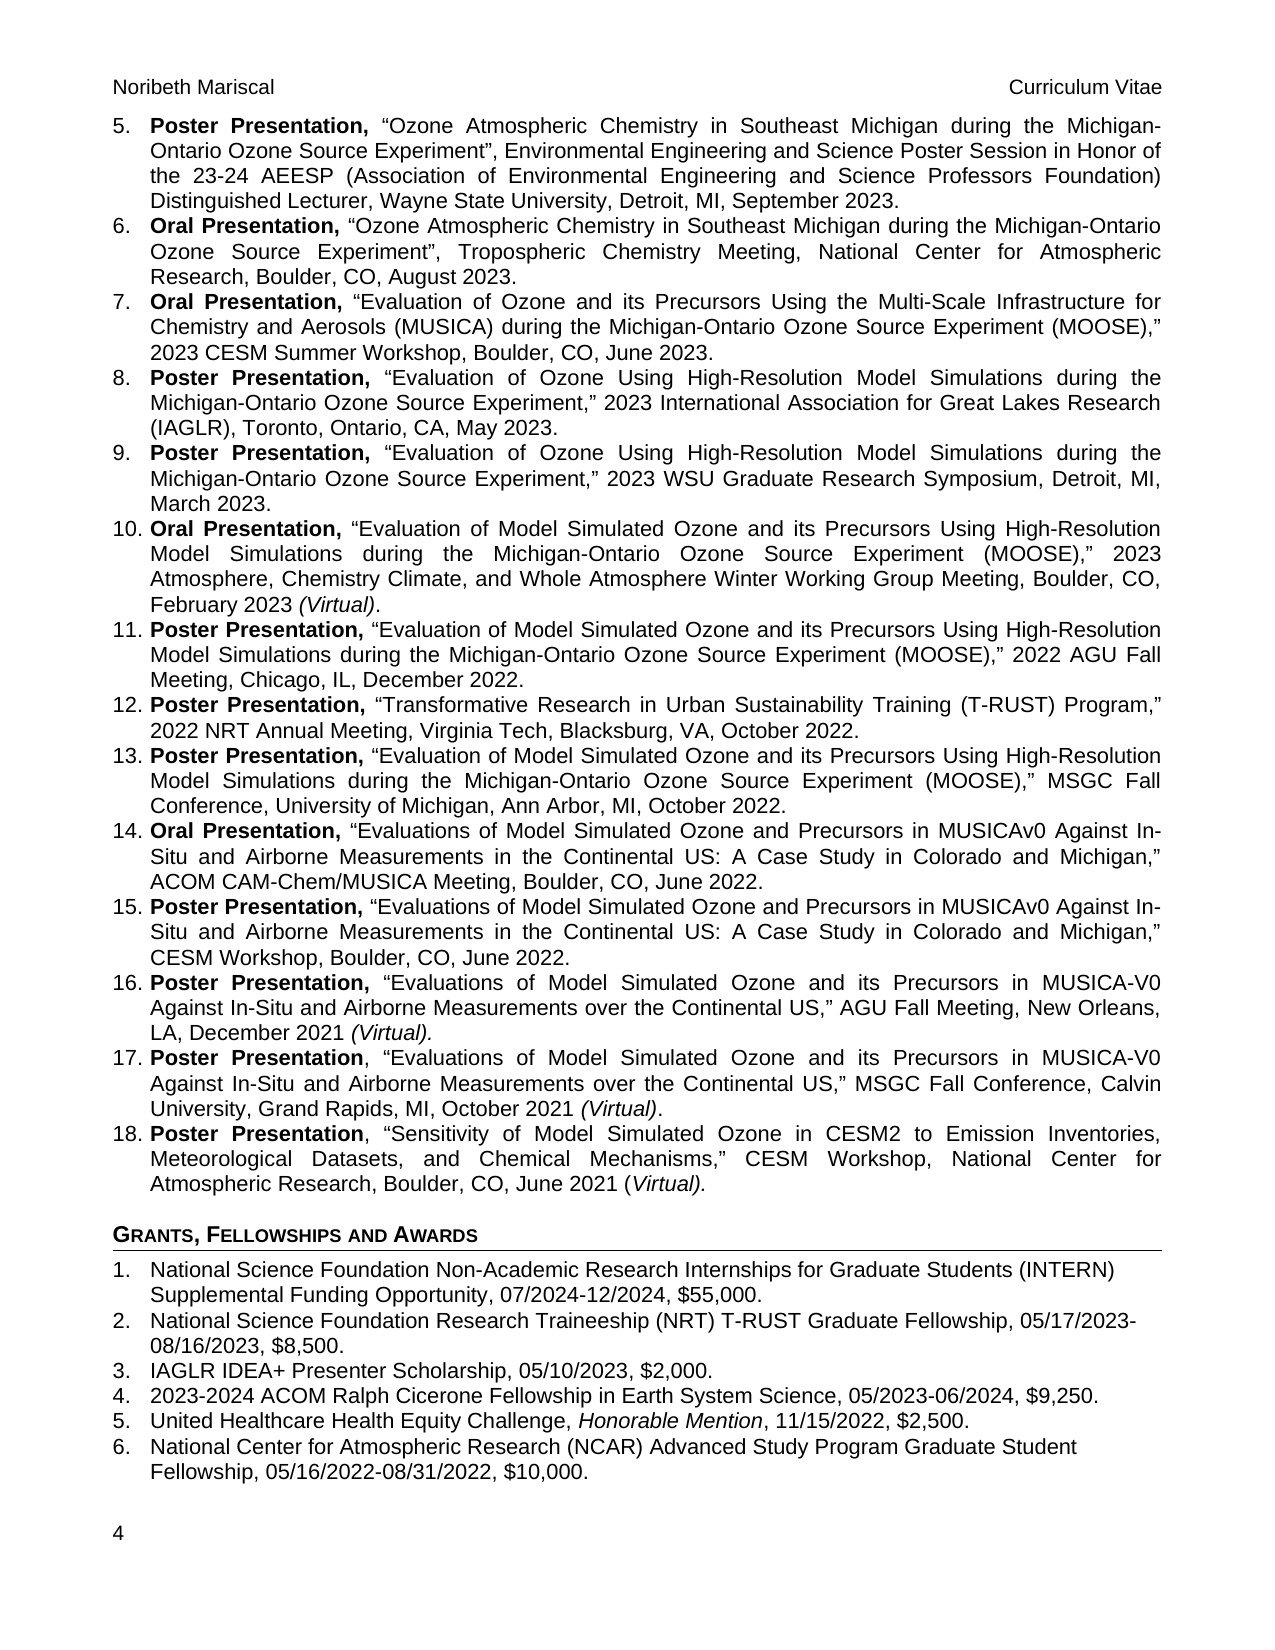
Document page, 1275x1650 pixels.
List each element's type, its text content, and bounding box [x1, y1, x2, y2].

text Grants, Fellowships and Awards [112, 1221, 1162, 1251]
list Poster Presentation, “Transformative Research in Urban Sustainability Training (T-RUST) Program,” 2022 NRT Annual Meeting, Virginia Tech, Blacksburg, VA, October 2022. [112, 692, 1162, 743]
list National Science Foundation Non-Academic Research Internships for Graduate Students (INTERN) Supplemental Funding Opportunity, 07/2024-12/2024, $55,000. [112, 1257, 1162, 1308]
list Poster Presentation, “Evaluation of Model Simulated Ozone and its Precursors Using High-Resolution Model Simulations during the Michigan-Ontario Ozone Source Experiment (MOOSE),” MSGC Fall Conference, University of Michigan, Ann Arbor, MI, October 2022. [112, 743, 1162, 818]
list Oral Presentation, “Evaluations of Model Simulated Ozone and Precursors in MUSICAv0 Against In-Situ and Airborne Measurements in the Continental US: A Case Study in Colorado and Michigan,” ACOM CAM-Chem/MUSICA Meeting, Boulder, CO, June 2022. [112, 818, 1162, 894]
list Poster Presentation, “Evaluations of Model Simulated Ozone and its Precursors in MUSICA-V0 Against In-Situ and Airborne Measurements over the Continental US,” MSGC Fall Conference, Calvin University, Grand Rapids, MI, October 2021 (Virtual). [112, 1045, 1162, 1121]
list National Center for Atmospheric Research (NCAR) Advanced Study Program Graduate Student Fellowship, 05/16/2022-08/31/2022, $10,000. [112, 1434, 1162, 1484]
list Poster Presentation, “Sensitivity of Model Simulated Ozone in CESM2 to Emission Inventories, Meteorological Datasets, and Chemical Mechanisms,” CESM Workshop, National Center for Atmospheric Research, Boulder, CO, June 2021 (Virtual). [112, 1121, 1162, 1196]
list National Science Foundation Research Traineeship (NRT) T-RUST Graduate Fellowship, 05/17/2023-08/16/2023, $8,500. [112, 1308, 1162, 1358]
list United Healthcare Health Equity Challenge, Honorable Mention, 11/15/2022, $2,500. [112, 1408, 1162, 1434]
list Oral Presentation, “Ozone Atmospheric Chemistry in Southeast Michigan during the Michigan-Ontario Ozone Source Experiment”, Tropospheric Chemistry Meeting, National Center for Atmospheric Research, Boulder, CO, August 2023. [112, 213, 1162, 289]
list Oral Presentation, “Evaluation of Ozone and its Precursors Using the Multi-Scale Infrastructure for Chemistry and Aerosols (MUSICA) during the Michigan-Ontario Ozone Source Experiment (MOOSE),” 2023 CESM Summer Workshop, Boulder, CO, June 2023. [112, 289, 1162, 364]
list Oral Presentation, “Evaluation of Model Simulated Ozone and its Precursors Using High-Resolution Model Simulations during the Michigan-Ontario Ozone Source Experiment (MOOSE),” 2023 Atmosphere, Chemistry Climate, and Whole Atmosphere Winter Working Group Meeting, Boulder, CO, February 2023 (Virtual). [112, 516, 1162, 617]
list Poster Presentation, “Evaluation of Ozone Using High-Resolution Model Simulations during the Michigan-Ontario Ozone Source Experiment,” 2023 WSU Graduate Research Symposium, Detroit, MI, March 2023. [112, 440, 1162, 516]
list Poster Presentation, “Evaluations of Model Simulated Ozone and its Precursors in MUSICA-V0 Against In-Situ and Airborne Measurements over the Continental US,” AGU Fall Meeting, New Orleans, LA, December 2021 (Virtual). [112, 969, 1162, 1045]
list Poster Presentation, “Evaluation of Model Simulated Ozone and its Precursors Using High-Resolution Model Simulations during the Michigan-Ontario Ozone Source Experiment (MOOSE),” 2022 AGU Fall Meeting, Chicago, IL, December 2022. [112, 617, 1162, 692]
list Poster Presentation, “Evaluations of Model Simulated Ozone and Precursors in MUSICAv0 Against In-Situ and Airborne Measurements in the Continental US: A Case Study in Colorado and Michigan,” CESM Workshop, Boulder, CO, June 2022. [112, 894, 1162, 969]
list Poster Presentation, “Ozone Atmospheric Chemistry in Southeast Michigan during the Michigan-Ontario Ozone Source Experiment”, Environmental Engineering and Science Poster Session in Honor of the 23-24 AEESP (Association of Environmental Engineering and Science Professors Foundation) Distinguished Lecturer, Wayne State University, Detroit, MI, September 2023. [112, 112, 1162, 213]
list Poster Presentation, “Evaluation of Ozone Using High-Resolution Model Simulations during the Michigan-Ontario Ozone Source Experiment,” 2023 International Association for Great Lakes Research (IAGLR), Toronto, Ontario, CA, May 2023. [112, 364, 1162, 440]
list IAGLR IDEA+ Presenter Scholarship, 05/10/2023, $2,000. [112, 1358, 1162, 1383]
list 2023-2024 ACOM Ralph Cicerone Fellowship in Earth System Science, 05/2023-06/2024, $9,250. [112, 1383, 1162, 1408]
